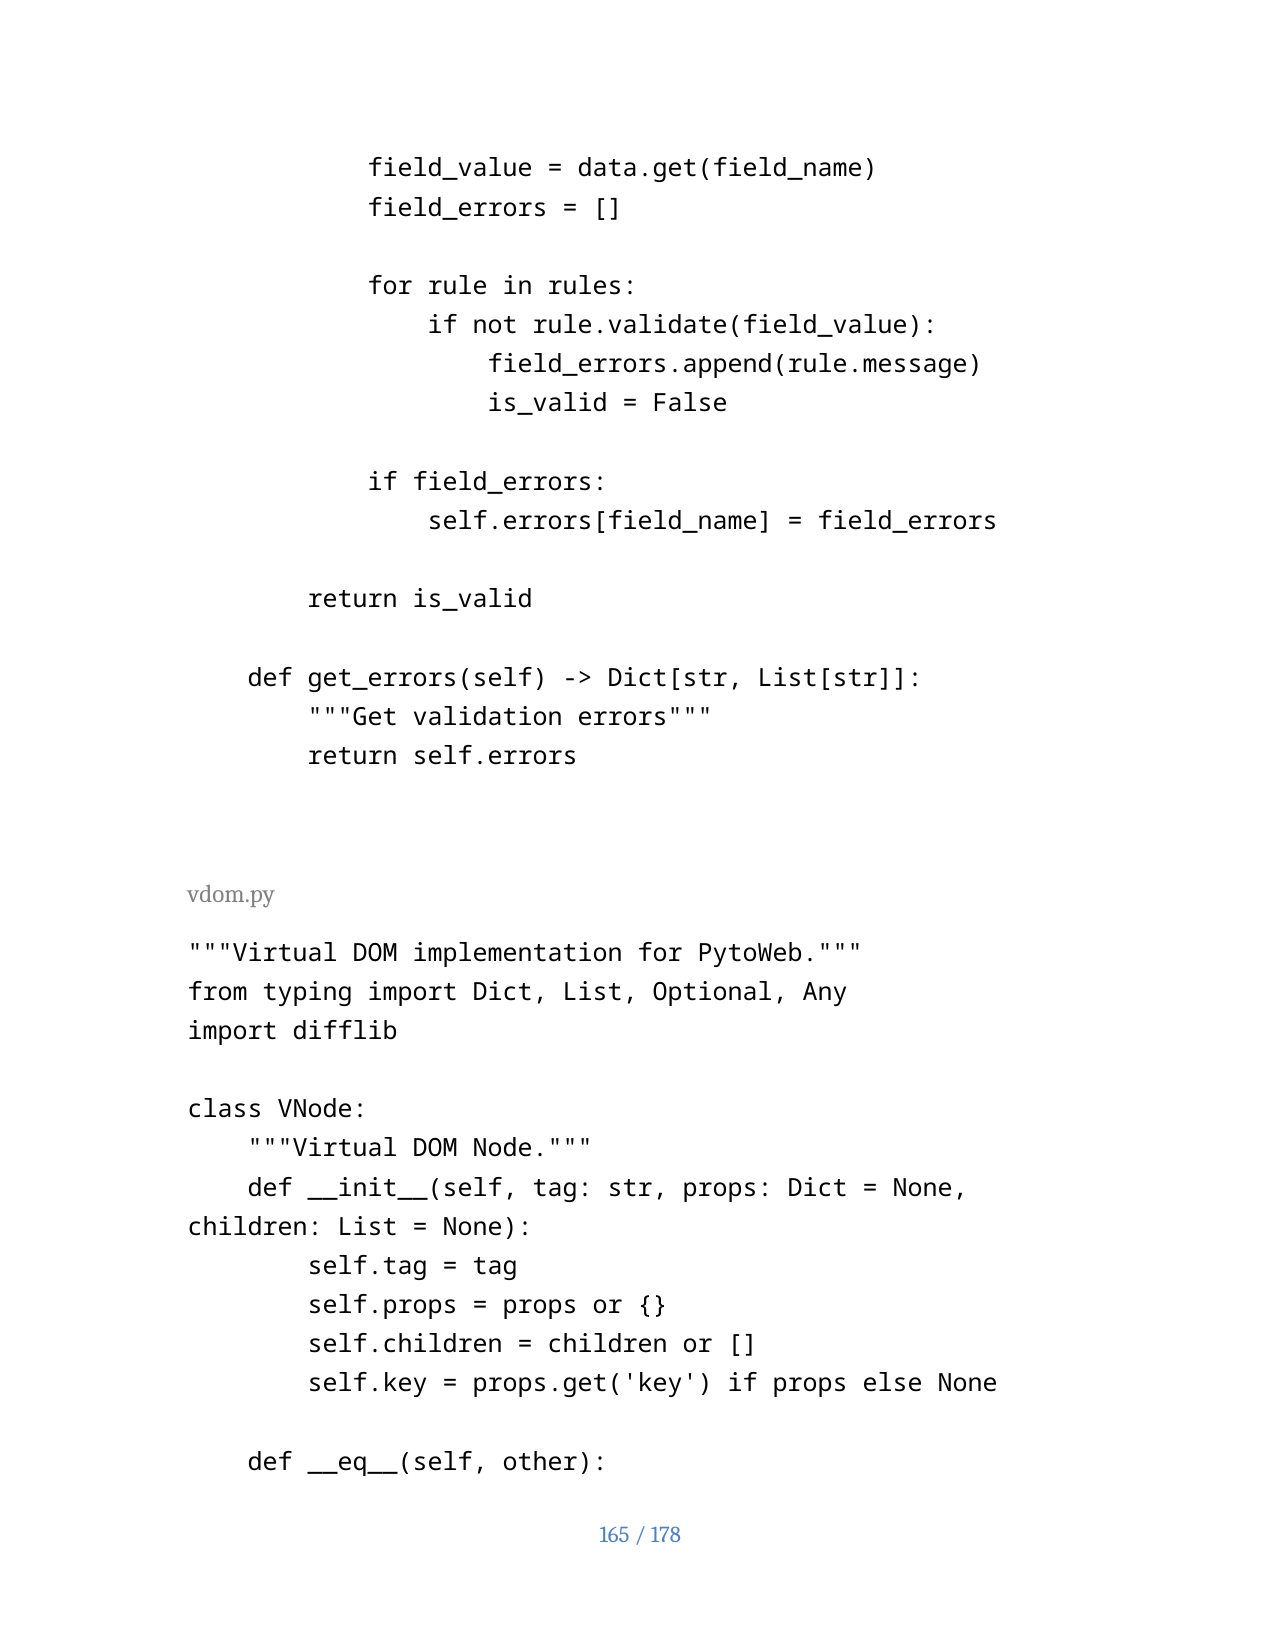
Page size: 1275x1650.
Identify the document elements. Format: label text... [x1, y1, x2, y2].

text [187, 150, 1087, 802]
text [187, 934, 1087, 1477]
text vdom.py [187, 880, 1087, 909]
